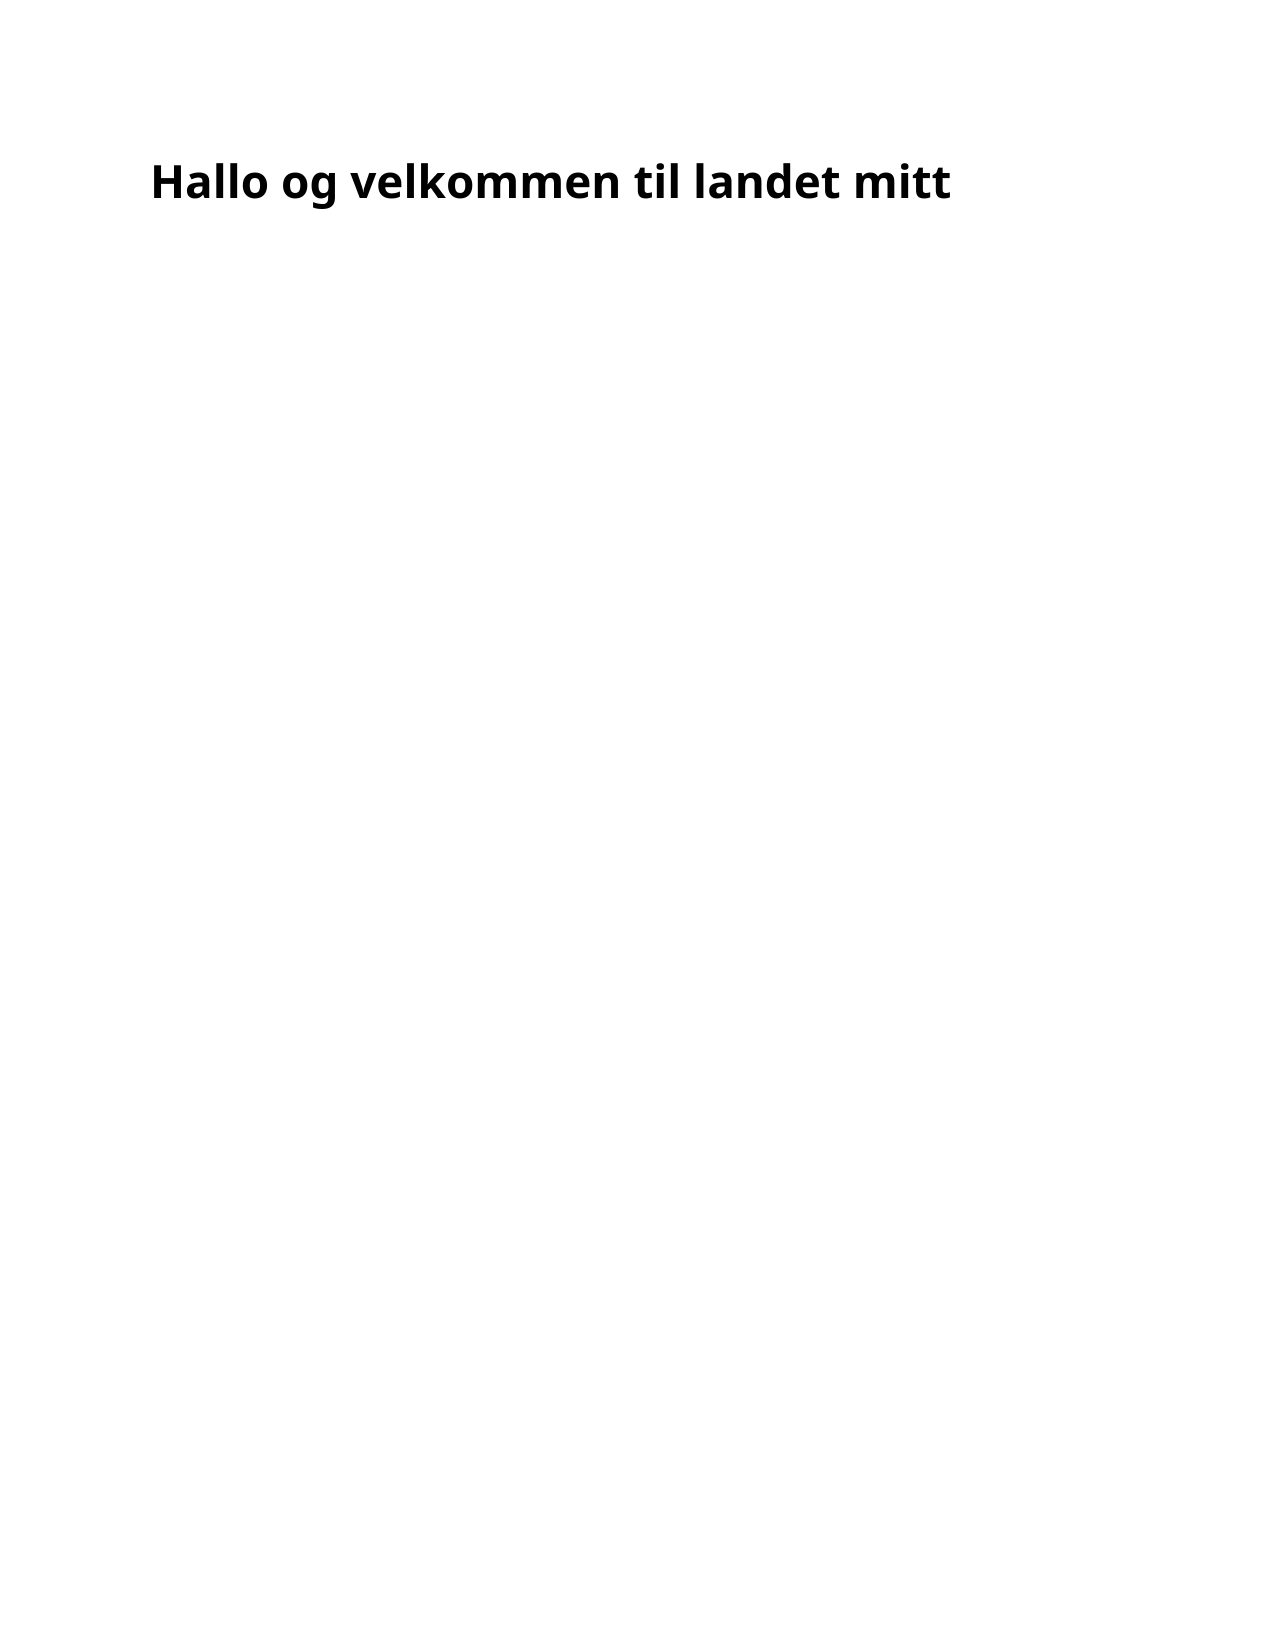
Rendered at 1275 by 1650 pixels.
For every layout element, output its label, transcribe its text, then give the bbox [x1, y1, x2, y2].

text Hallo og velkommen til landet mitt [150, 150, 1125, 212]
